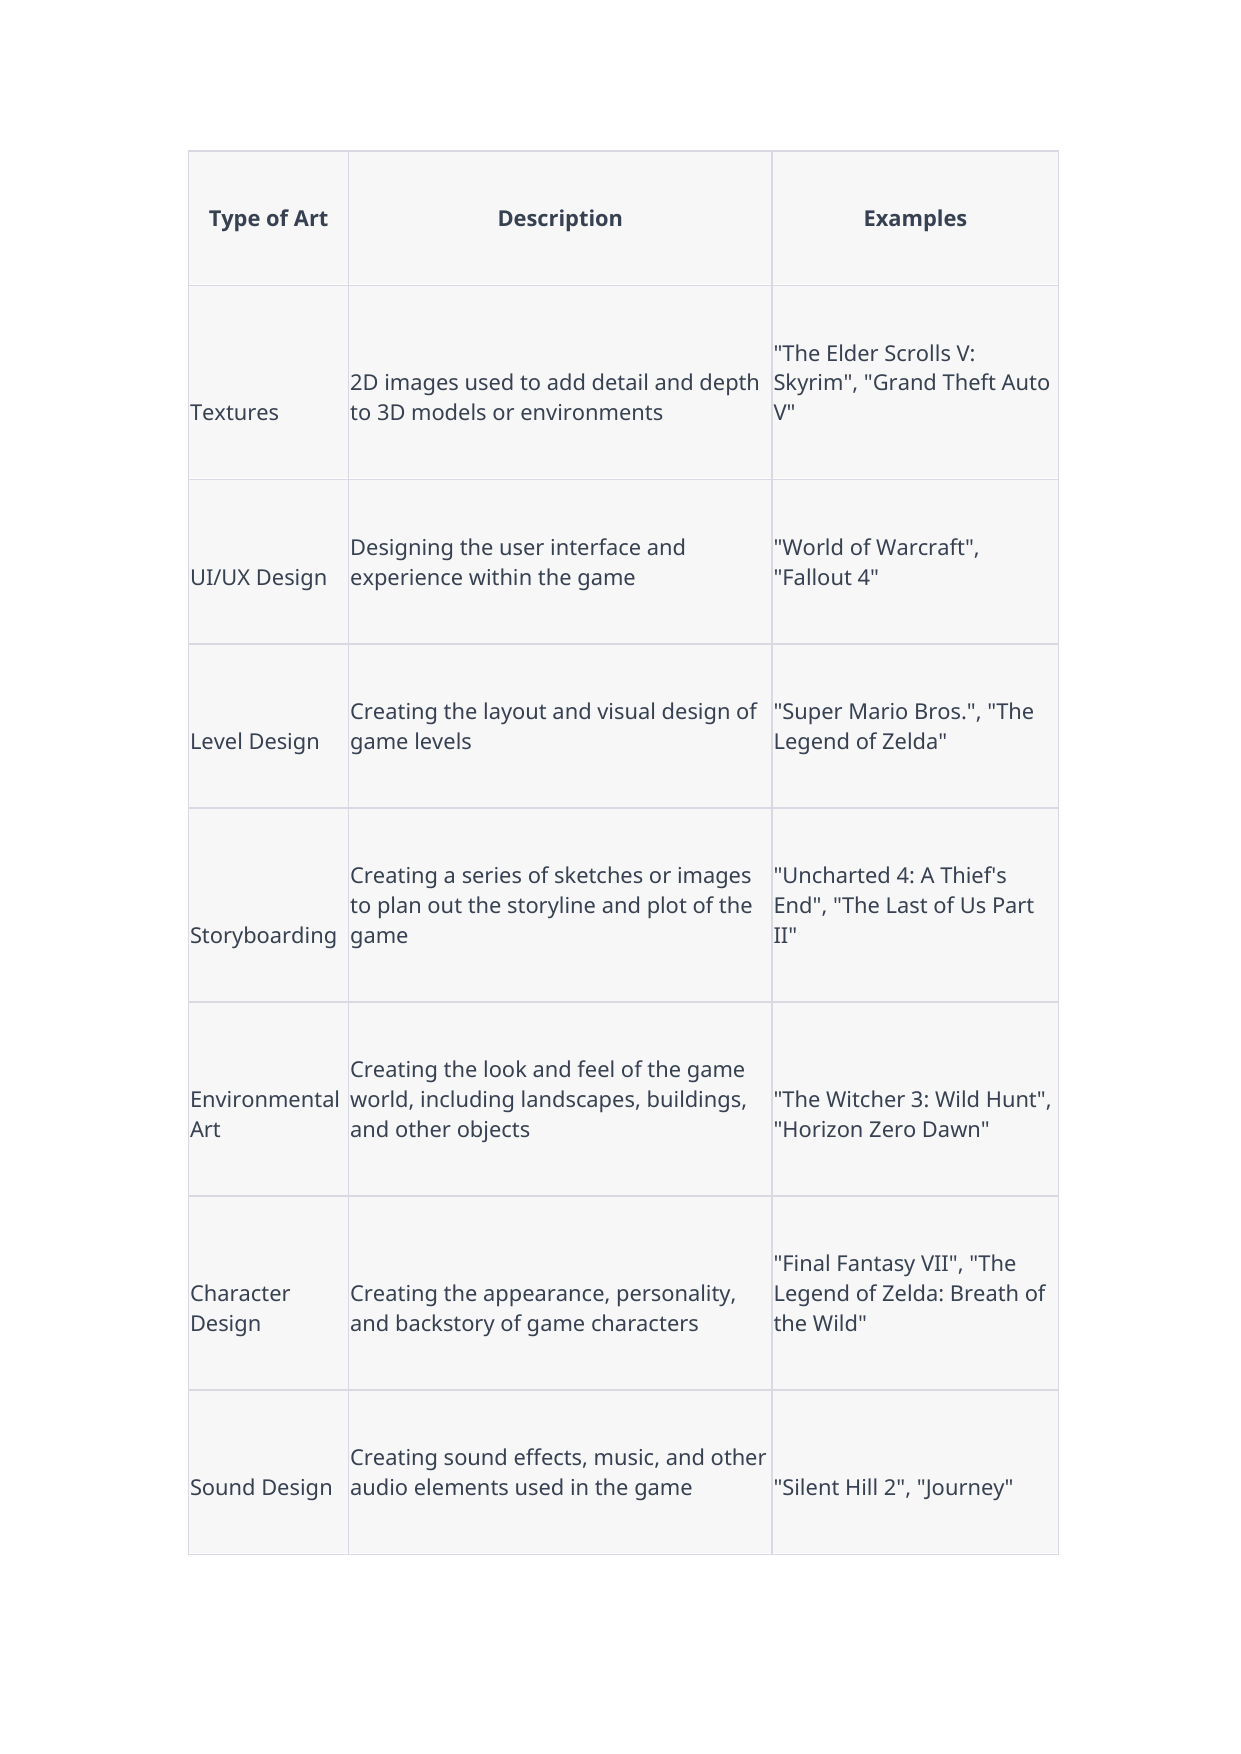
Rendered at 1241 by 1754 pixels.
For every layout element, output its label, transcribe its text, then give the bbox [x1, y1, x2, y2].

table_cell "Super Mario Bros.", "The Legend of Zelda" [773, 645, 1058, 807]
table_cell "Silent Hill 2", "Journey" [773, 1391, 1058, 1553]
table_cell Environmental Art [189, 1003, 348, 1195]
table_header Type of Art [189, 152, 348, 284]
table_cell "Uncharted 4: A Thief's End", "The Last of Us Part II" [773, 809, 1058, 1001]
table_cell Storyboarding [189, 809, 348, 1001]
table_cell Textures [189, 286, 348, 478]
table_cell Creating the appearance, personality, and backstory of game characters [349, 1197, 771, 1389]
table_cell "The Witcher 3: Wild Hunt", "Horizon Zero Dawn" [773, 1003, 1058, 1195]
table_header Description [349, 152, 771, 284]
table_cell Creating sound effects, music, and other audio elements used in the game [349, 1391, 771, 1553]
table_cell 2D images used to add detail and depth to 3D models or environments [349, 286, 771, 478]
table_cell Sound Design [189, 1391, 348, 1553]
table_cell Designing the user interface and experience within the game [349, 480, 771, 643]
table_cell Creating a series of sketches or images to plan out the storyline and plot of the game [349, 809, 771, 1001]
table_cell Character Design [189, 1197, 348, 1389]
table_cell Creating the look and feel of the game world, including landscapes, buildings, and other objects [349, 1003, 771, 1195]
table_cell Creating the layout and visual design of game levels [349, 645, 771, 807]
table_cell "World of Warcraft", "Fallout 4" [773, 480, 1058, 643]
table_cell "The Elder Scrolls V: Skyrim", "Grand Theft Auto V" [773, 286, 1058, 478]
table_cell UI/UX Design [189, 480, 348, 643]
table_header Examples [773, 152, 1058, 284]
table_cell "Final Fantasy VII", "The Legend of Zelda: Breath of the Wild" [773, 1197, 1058, 1389]
table_cell Level Design [189, 645, 348, 807]
